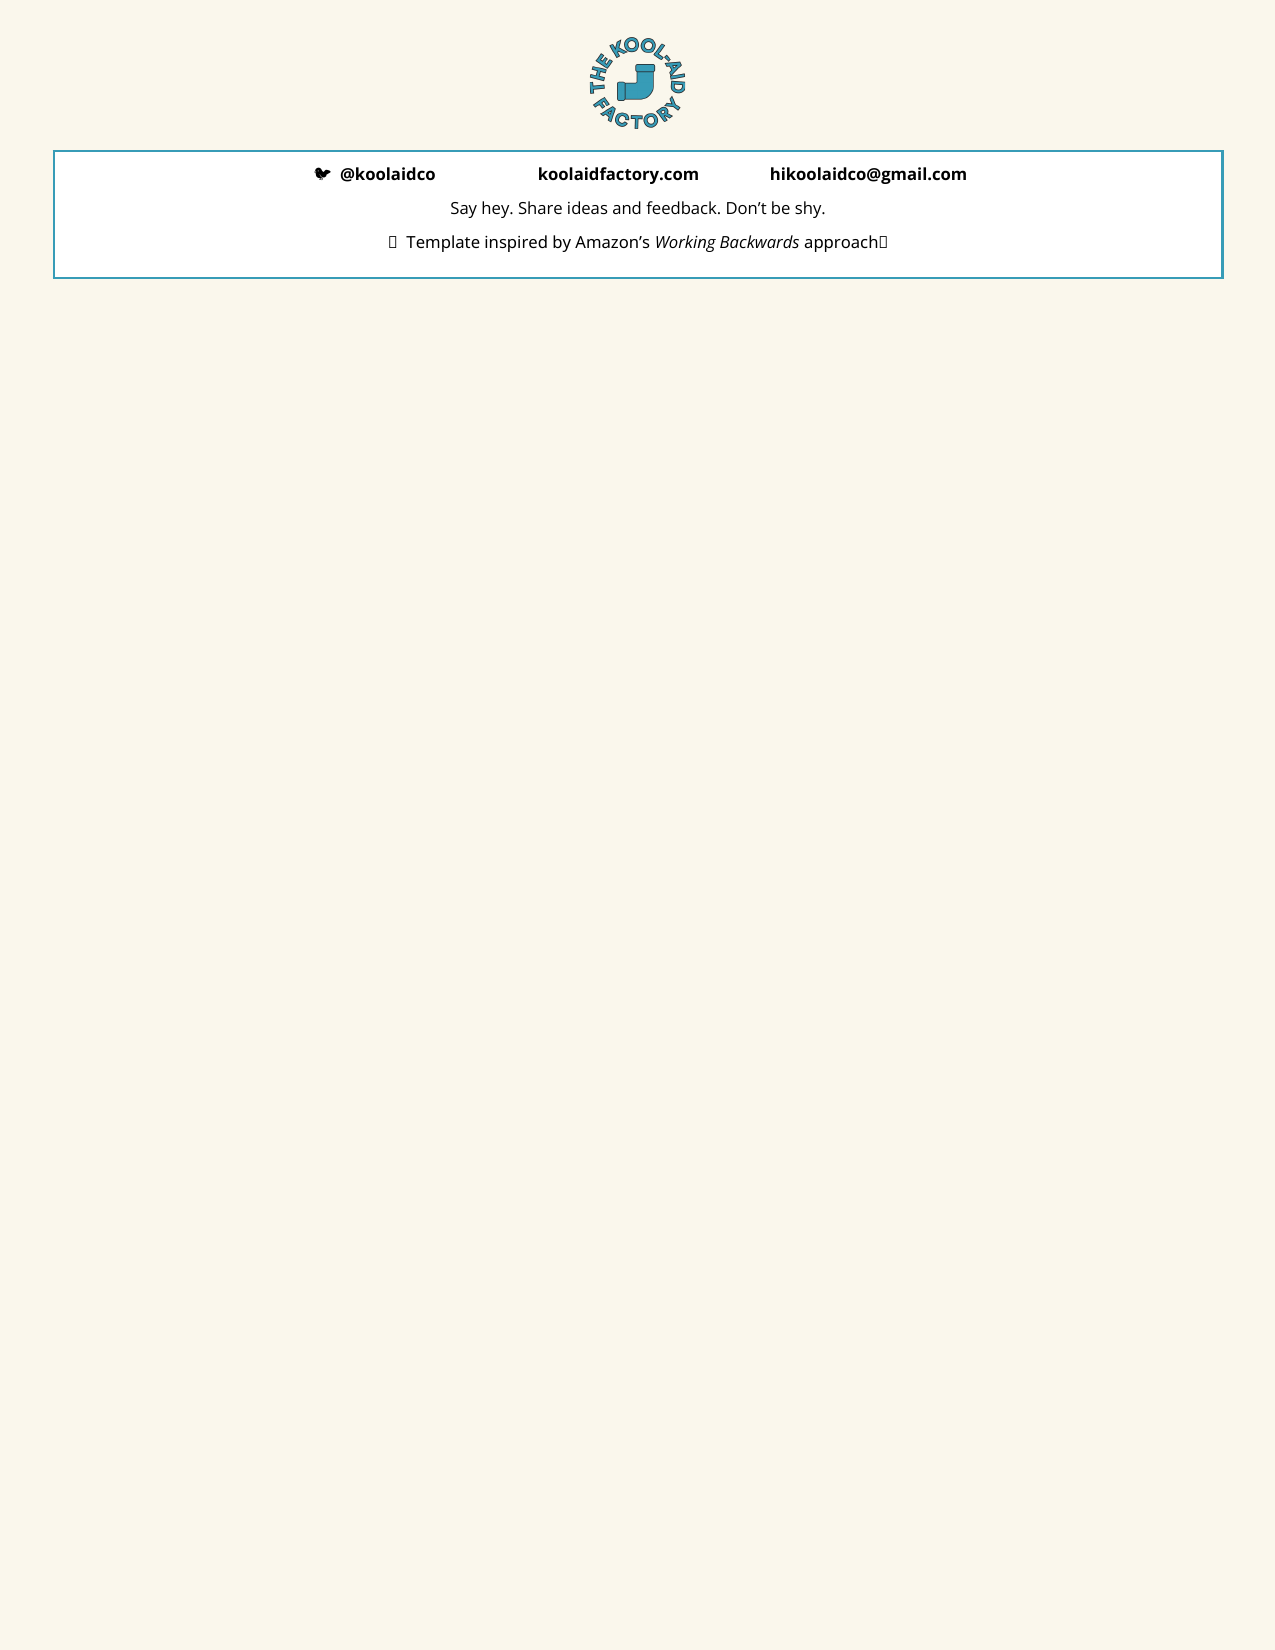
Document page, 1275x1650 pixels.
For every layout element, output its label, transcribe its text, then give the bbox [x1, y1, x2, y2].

picture [589, 37, 686, 129]
table_header 🐦 @koolaidco 👋🏼 koolaidfactory.com 📩 hikoolaidco@gmail.com Say hey. Share ideas and feedback. Don’t be shy. ✨ Template inspired by Amazon’s Working Backwards approach✨ [55, 152, 1221, 277]
